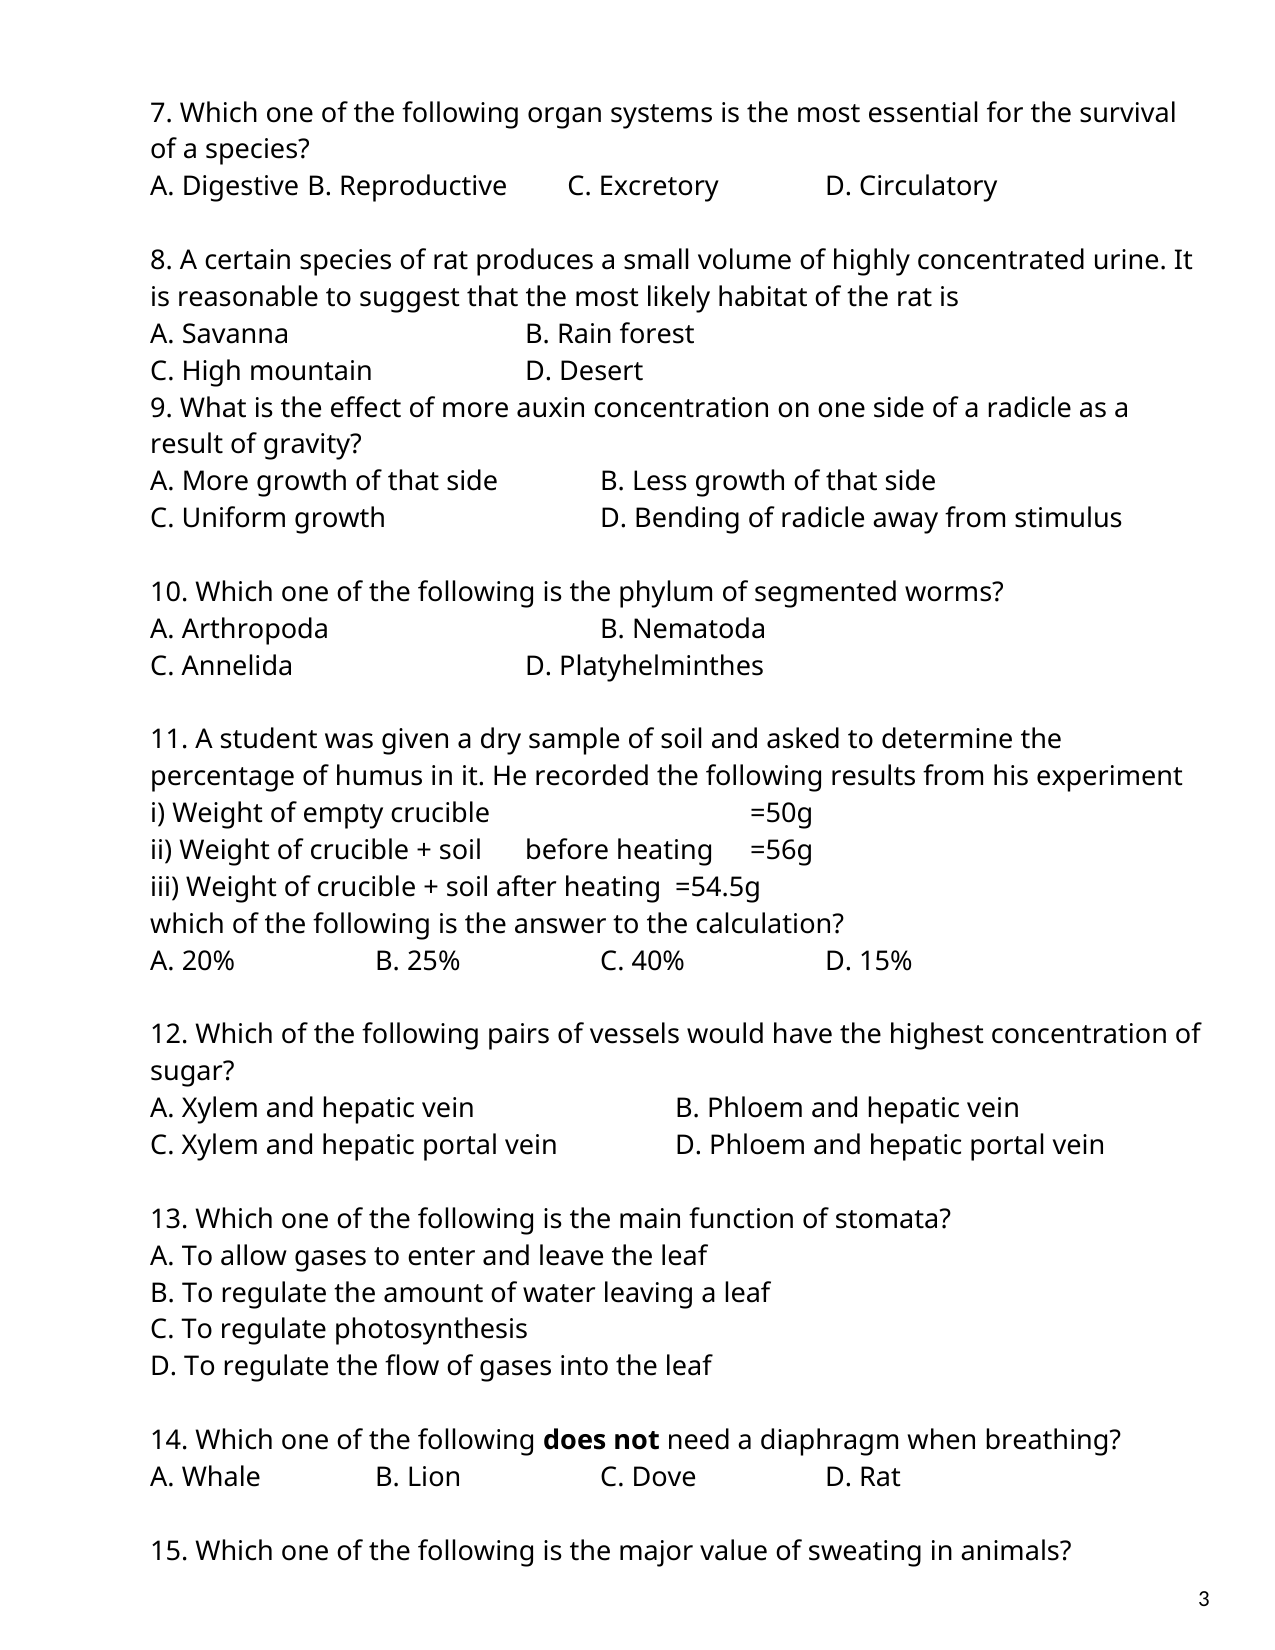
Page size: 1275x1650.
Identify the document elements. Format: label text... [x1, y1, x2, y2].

text 14. Which one of the following does not need a diaphragm when breathing? [150, 1421, 1209, 1457]
text 11. A student was given a dry sample of soil and asked to determine the percentage of humus in it. He recorded the following results from his experiment [150, 720, 1209, 794]
text ii) Weight of crucible + soil before heating =56g [150, 831, 1209, 867]
text A. 20% B. 25% C. 40% D. 15% [150, 941, 1209, 978]
text 8. A certain species of rat produces a small volume of highly concentrated urine. It is reasonable to suggest that the most likely habitat of the rat is [150, 241, 1209, 314]
text C. Annelida D. Platyhelminthes [150, 646, 1209, 683]
text 10. Which one of the following is the phylum of segmented worms? [150, 572, 1209, 609]
text 15. Which one of the following is the major value of sweating in animals? [150, 1531, 1209, 1568]
text A. Arthropoda B. Nematoda [150, 609, 1209, 646]
text C. Uniform growth D. Bending of radicle away from stimulus [150, 499, 1209, 536]
text B. To regulate the amount of water leaving a leaf [150, 1273, 1209, 1310]
text C. To regulate photosynthesis [150, 1310, 1209, 1347]
text A. Xylem and hepatic vein B. Phloem and hepatic vein [150, 1089, 1209, 1126]
text D. To regulate the flow of gases into the leaf [150, 1347, 1209, 1384]
text 9. What is the effect of more auxin concentration on one side of a radicle as a result of gravity? [150, 388, 1209, 462]
text A. To allow gases to enter and leave the leaf [150, 1236, 1209, 1273]
text 12. Which of the following pairs of vessels would have the highest concentration of sugar? [150, 1015, 1209, 1089]
text i) Weight of empty crucible =50g [150, 794, 1209, 831]
text C. Xylem and hepatic portal vein D. Phloem and hepatic portal vein [150, 1126, 1209, 1162]
text A. Digestive B. Reproductive C. Excretory D. Circulatory [150, 167, 1209, 204]
text A. More growth of that side B. Less growth of that side [150, 462, 1209, 499]
text A. Savanna B. Rain forest [150, 314, 1209, 351]
text which of the following is the answer to the calculation? [150, 904, 1209, 941]
text 7. Which one of the following organ systems is the most essential for the survival of a species? [150, 93, 1209, 167]
text 13. Which one of the following is the main function of stomata? [150, 1199, 1209, 1236]
text C. High mountain D. Desert [150, 351, 1209, 388]
text iii) Weight of crucible + soil after heating =54.5g [150, 867, 1209, 904]
text A. Whale B. Lion C. Dove D. Rat [150, 1457, 1209, 1494]
